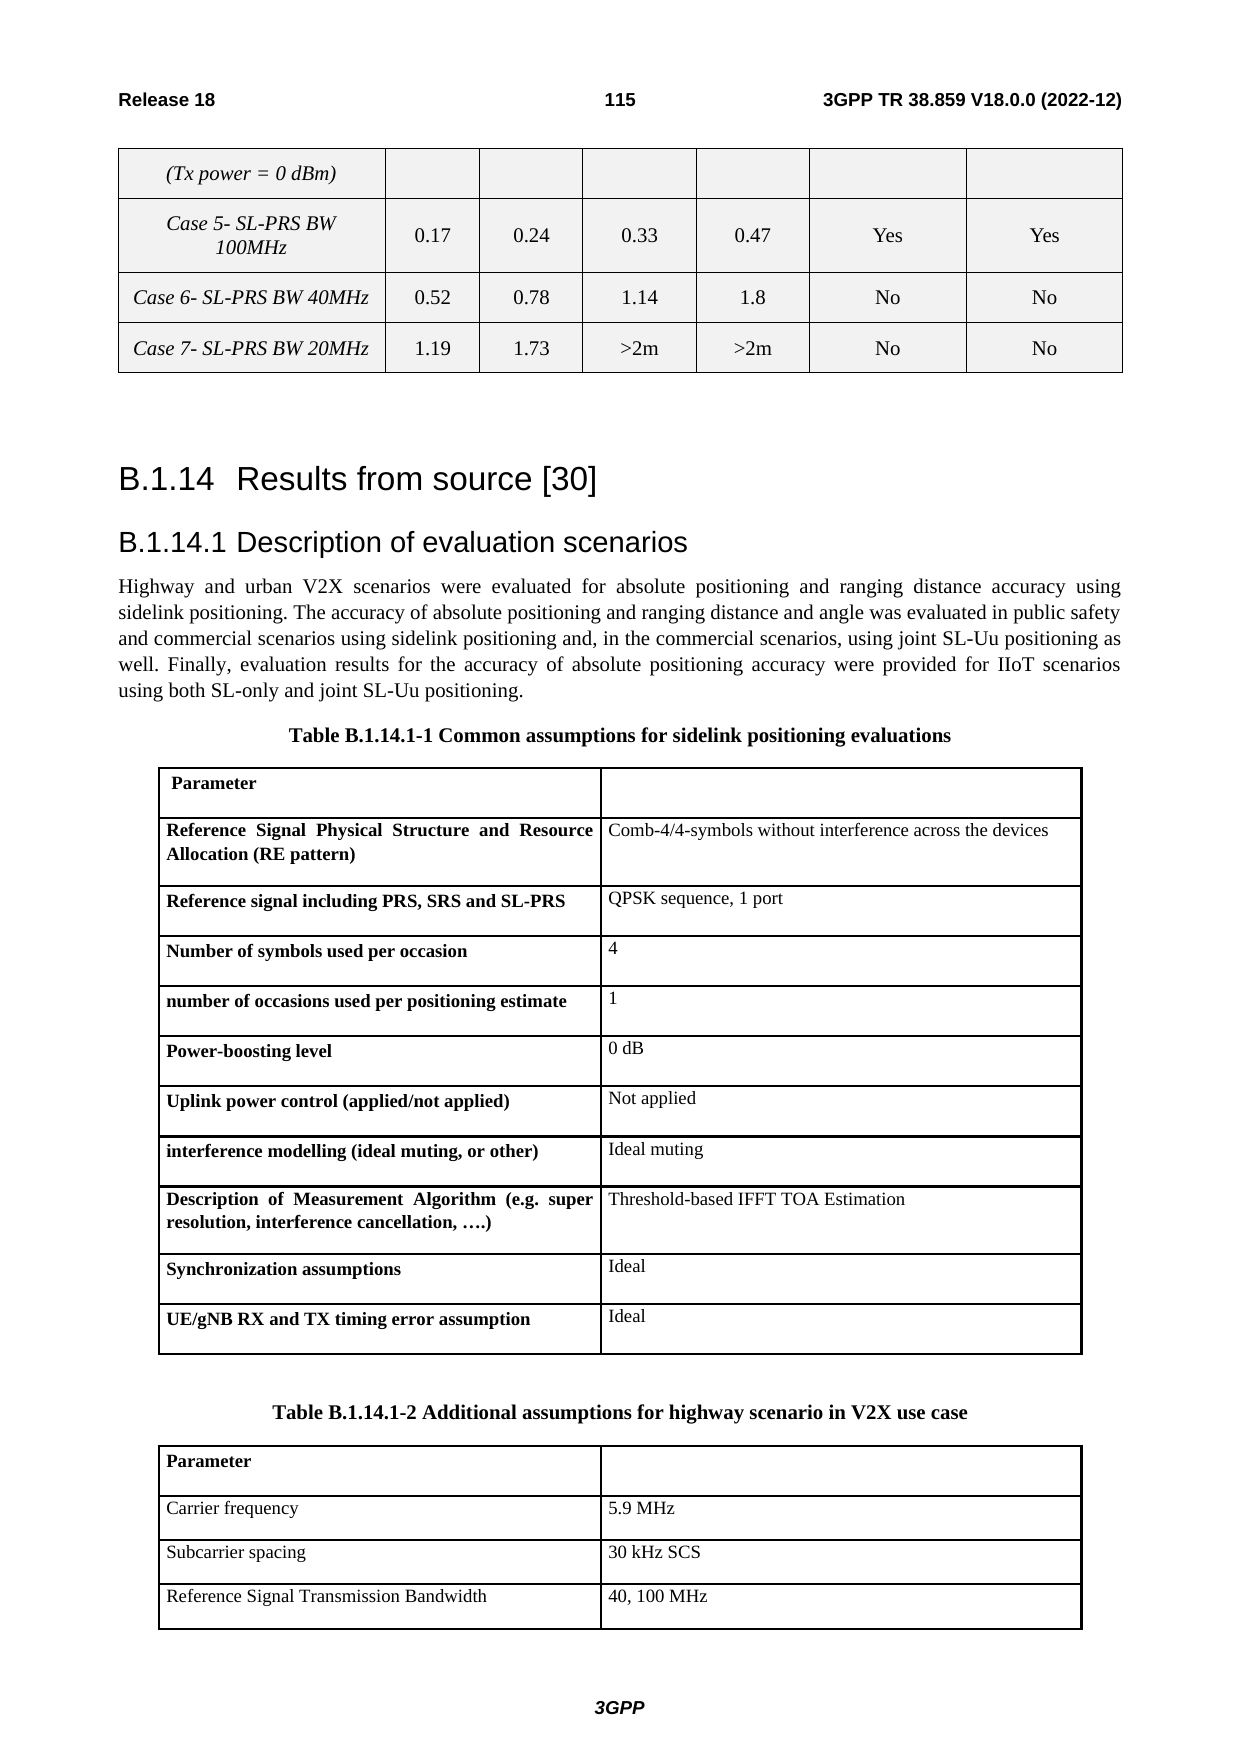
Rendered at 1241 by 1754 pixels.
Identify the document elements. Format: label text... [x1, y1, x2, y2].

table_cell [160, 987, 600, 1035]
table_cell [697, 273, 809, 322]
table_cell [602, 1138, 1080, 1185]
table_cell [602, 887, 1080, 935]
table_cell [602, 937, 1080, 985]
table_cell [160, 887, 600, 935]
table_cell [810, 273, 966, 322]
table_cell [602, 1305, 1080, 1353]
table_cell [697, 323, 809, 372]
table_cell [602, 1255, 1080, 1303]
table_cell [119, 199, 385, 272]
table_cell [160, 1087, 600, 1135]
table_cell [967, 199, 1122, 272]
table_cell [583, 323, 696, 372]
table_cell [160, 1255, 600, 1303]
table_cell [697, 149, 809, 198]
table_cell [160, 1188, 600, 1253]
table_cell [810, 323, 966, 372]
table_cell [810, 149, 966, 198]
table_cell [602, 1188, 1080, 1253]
text Highway and urban V2X scenarios were evaluated for absolute positioning and ranging distance accuracy using sidelink positioning. The accuracy of absolute positioning and ranging distance and angle was evaluated in public safety and commercial scenarios using sidelink positioning and, in the commercial scenarios, using joint SL-Uu positioning as well. Finally, evaluation results for the accuracy of absolute positioning accuracy were provided for IIoT scenarios using both SL-only and joint SL-Uu positioning. [118, 574, 1122, 702]
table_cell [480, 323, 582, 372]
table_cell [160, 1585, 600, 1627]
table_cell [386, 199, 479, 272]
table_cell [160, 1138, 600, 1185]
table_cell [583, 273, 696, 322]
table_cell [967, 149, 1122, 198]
text Table B.1.14.1-2 Additional assumptions for highway scenario in V2X use case [118, 1400, 1122, 1424]
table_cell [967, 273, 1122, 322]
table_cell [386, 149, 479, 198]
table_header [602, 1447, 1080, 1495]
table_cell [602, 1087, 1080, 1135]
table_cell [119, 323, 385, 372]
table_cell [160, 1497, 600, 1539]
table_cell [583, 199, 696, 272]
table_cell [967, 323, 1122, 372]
text B.1.14 Results from source [30] [118, 459, 1122, 497]
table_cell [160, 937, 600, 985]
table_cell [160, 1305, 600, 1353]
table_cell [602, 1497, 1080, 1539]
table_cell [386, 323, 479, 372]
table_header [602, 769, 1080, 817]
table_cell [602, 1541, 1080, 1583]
text B.1.14.1 Description of evaluation scenarios [118, 525, 1122, 559]
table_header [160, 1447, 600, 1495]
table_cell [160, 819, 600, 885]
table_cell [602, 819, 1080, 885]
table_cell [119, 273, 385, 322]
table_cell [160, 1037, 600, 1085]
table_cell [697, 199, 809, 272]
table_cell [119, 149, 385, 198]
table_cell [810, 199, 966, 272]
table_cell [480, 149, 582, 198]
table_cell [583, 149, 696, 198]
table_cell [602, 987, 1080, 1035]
text Table B.1.14.1-1 Common assumptions for sidelink positioning evaluations [118, 722, 1122, 747]
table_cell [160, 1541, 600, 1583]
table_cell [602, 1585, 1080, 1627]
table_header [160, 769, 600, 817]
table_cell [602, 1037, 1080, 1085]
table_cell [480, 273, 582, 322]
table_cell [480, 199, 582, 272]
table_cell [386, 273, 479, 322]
